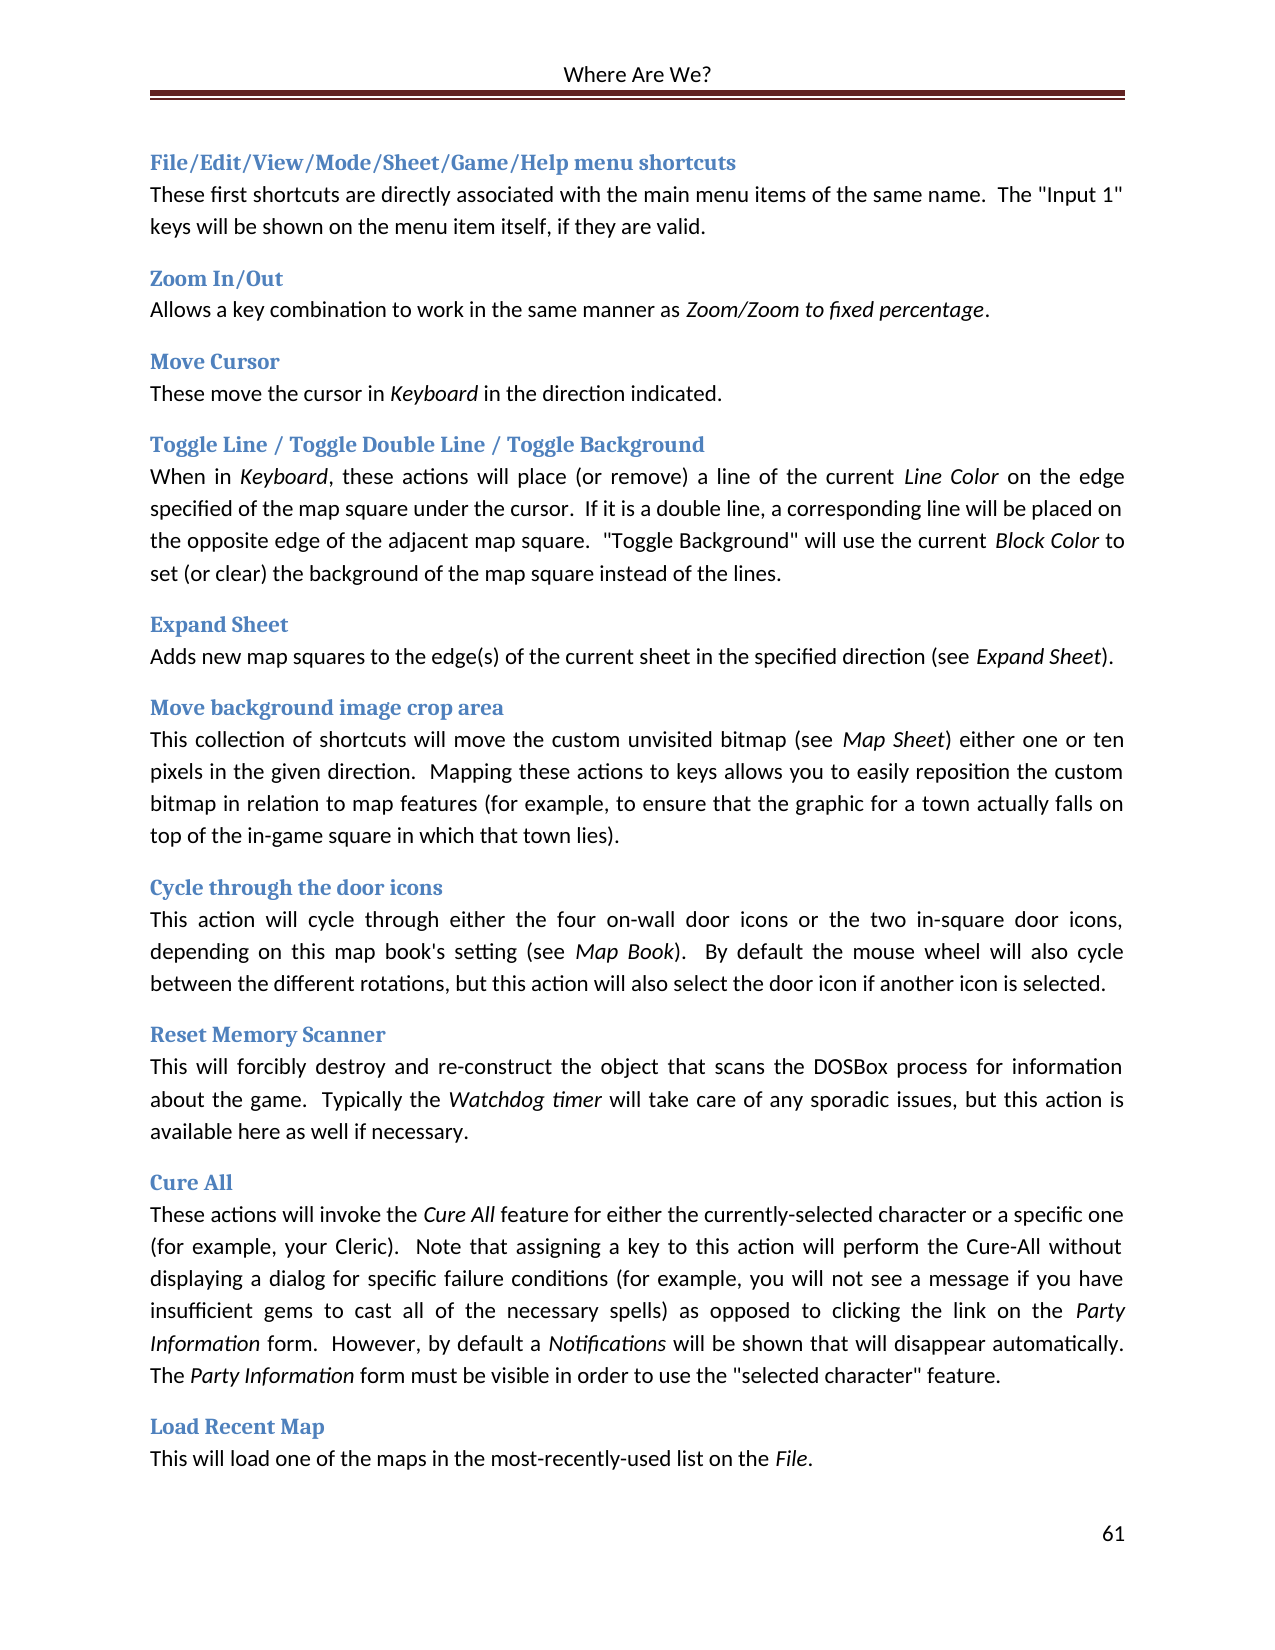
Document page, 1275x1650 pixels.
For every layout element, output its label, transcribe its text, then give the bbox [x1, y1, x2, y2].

subtitle Load Recent Map [150, 1414, 1125, 1440]
subtitle Move background image crop area [150, 695, 1125, 721]
subtitle Zoom In/Out [150, 265, 1125, 292]
subtitle Expand Sheet [150, 612, 1125, 638]
subtitle Toggle Line / Toggle Double Line / Toggle Background [150, 432, 1125, 458]
subtitle Reset Memory Scanner [150, 1022, 1125, 1049]
subtitle File/Edit/View/Mode/Sheet/Game/Help menu shortcuts [150, 150, 1125, 176]
subtitle Cycle through the door icons [150, 875, 1125, 901]
subtitle Move Cursor [150, 349, 1125, 375]
subtitle Cure All [150, 1170, 1125, 1196]
text These first shortcuts are directly associated with the main menu items of the same name. The "Input 1" keys will be shown on the menu item itself, if they are valid. [150, 180, 1125, 240]
